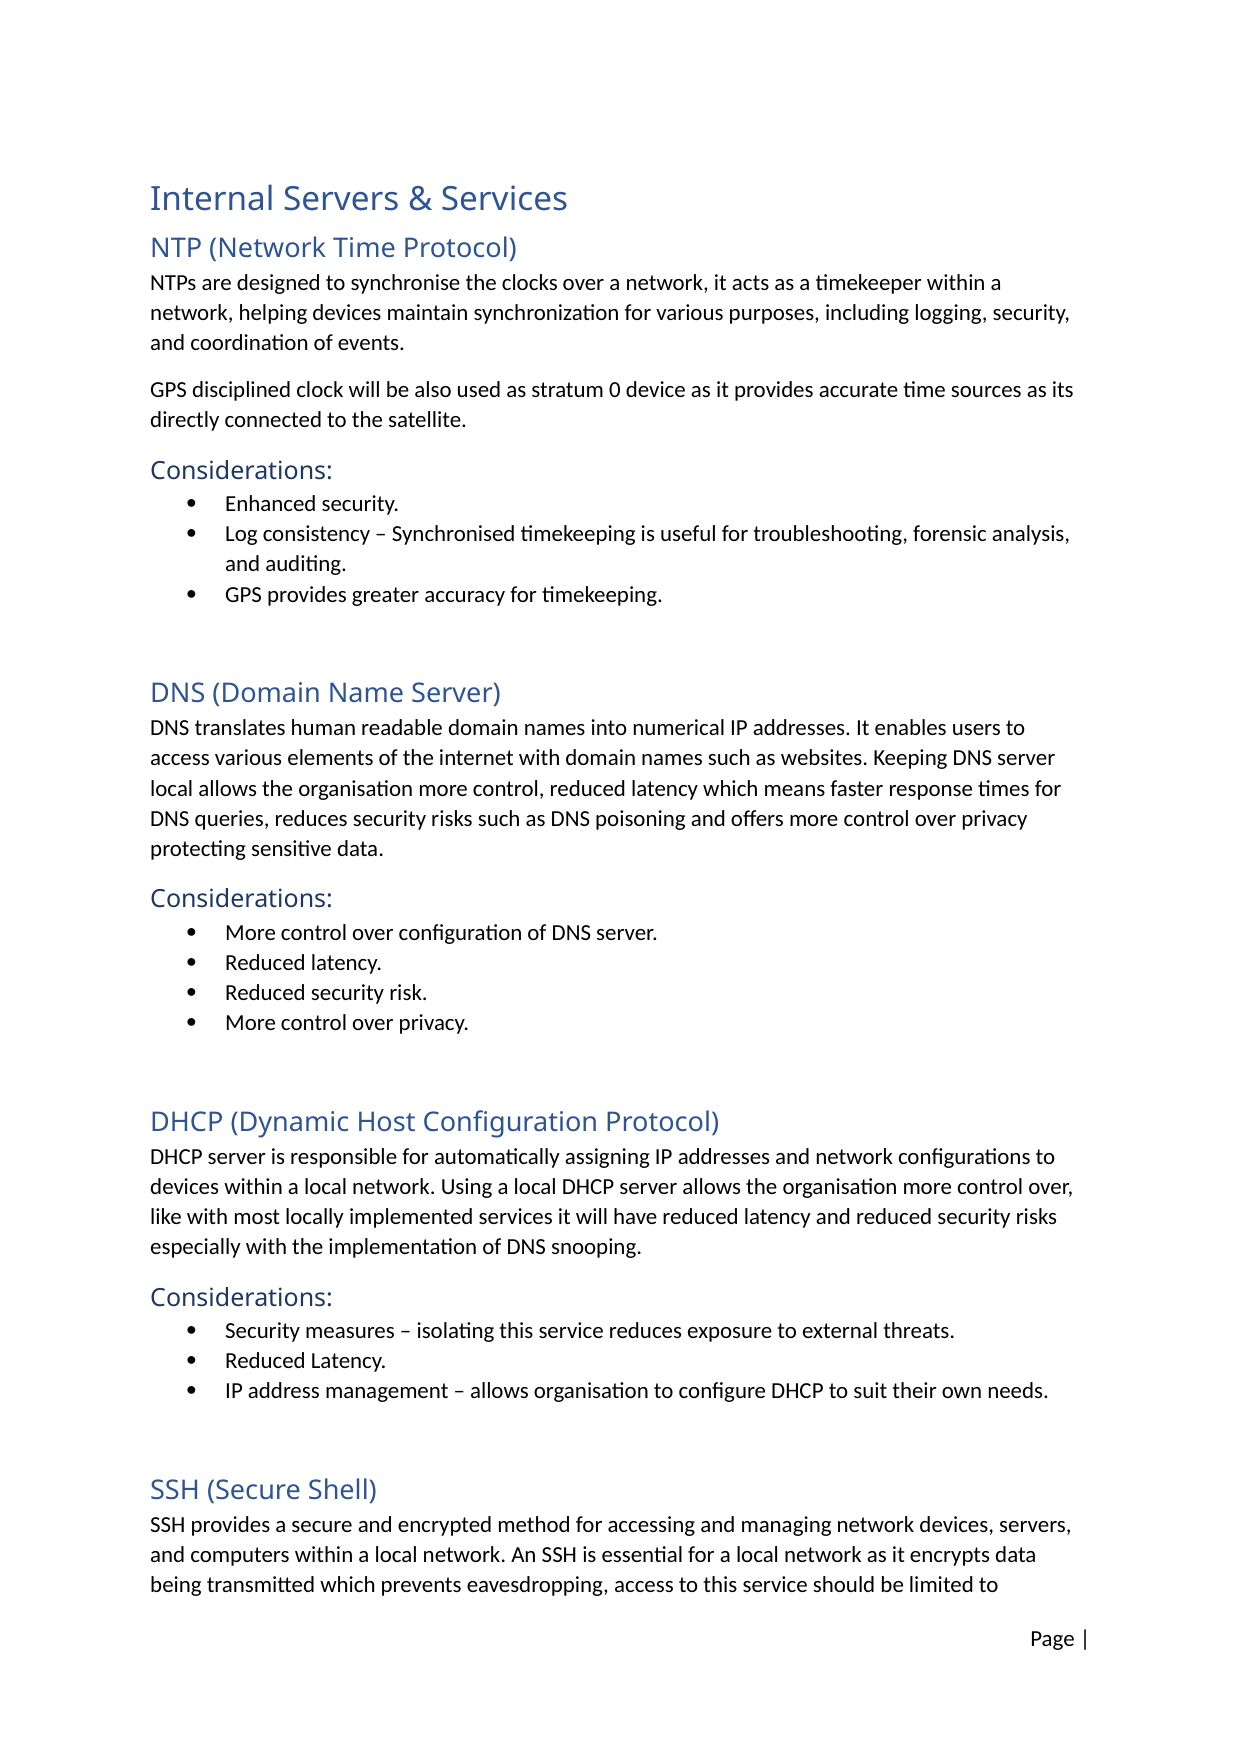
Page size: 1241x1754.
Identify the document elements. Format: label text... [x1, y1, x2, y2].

list Security measures – isolating this service reduces exposure to external threats. [187, 1316, 1090, 1344]
text NTPs are designed to synchronise the clocks over a network, it acts as a timekeeper within a network, helping devices maintain synchronization for various purposes, including logging, security, and coordination of events. [150, 268, 1090, 356]
list IP address management – allows organisation to configure DHCP to suit their own needs. [187, 1377, 1090, 1404]
list Reduced security risk. [187, 978, 1090, 1006]
list More control over configuration of DNS server. [187, 918, 1090, 946]
subtitle Considerations: [150, 1279, 1090, 1313]
subtitle Internal Servers & Services [150, 175, 1090, 220]
text DNS translates human readable domain names into numerical IP addresses. It enables users to access various elements of the internet with domain names such as websites. Keeping DNS server local allows the organisation more control, reduced latency which means faster response times for DNS queries, reduces security risks such as DNS poisoning and offers more control over privacy protecting sensitive data. [150, 713, 1090, 862]
list Enhanced security. [187, 489, 1090, 517]
text DHCP server is responsible for automatically assigning IP addresses and network configurations to devices within a local network. Using a local DHCP server allows the organisation more control over, like with most locally implemented services it will have reduced latency and reduced security risks especially with the implementation of DNS snooping. [150, 1142, 1090, 1261]
subtitle Considerations: [150, 881, 1090, 915]
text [150, 1510, 1090, 1598]
text GPS disciplined clock will be also used as stratum 0 device as it provides accurate time sources as its directly connected to the satellite. [150, 375, 1090, 433]
subtitle SSH (Secure Shell) [150, 1470, 1090, 1507]
list GPS provides greater accuracy for timekeeping. [187, 580, 1090, 608]
subtitle DHCP (Dynamic Host Configuration Protocol) [150, 1102, 1090, 1139]
subtitle NTP (Network Time Protocol) [150, 228, 1090, 265]
subtitle Considerations: [150, 452, 1090, 486]
list More control over privacy. [187, 1008, 1090, 1036]
list Reduced latency. [187, 948, 1090, 976]
list Log consistency – Synchronised timekeeping is useful for troubleshooting, forensic analysis, and auditing. [187, 519, 1090, 577]
list Reduced Latency. [187, 1346, 1090, 1374]
subtitle DNS (Domain Name Server) [150, 673, 1090, 710]
